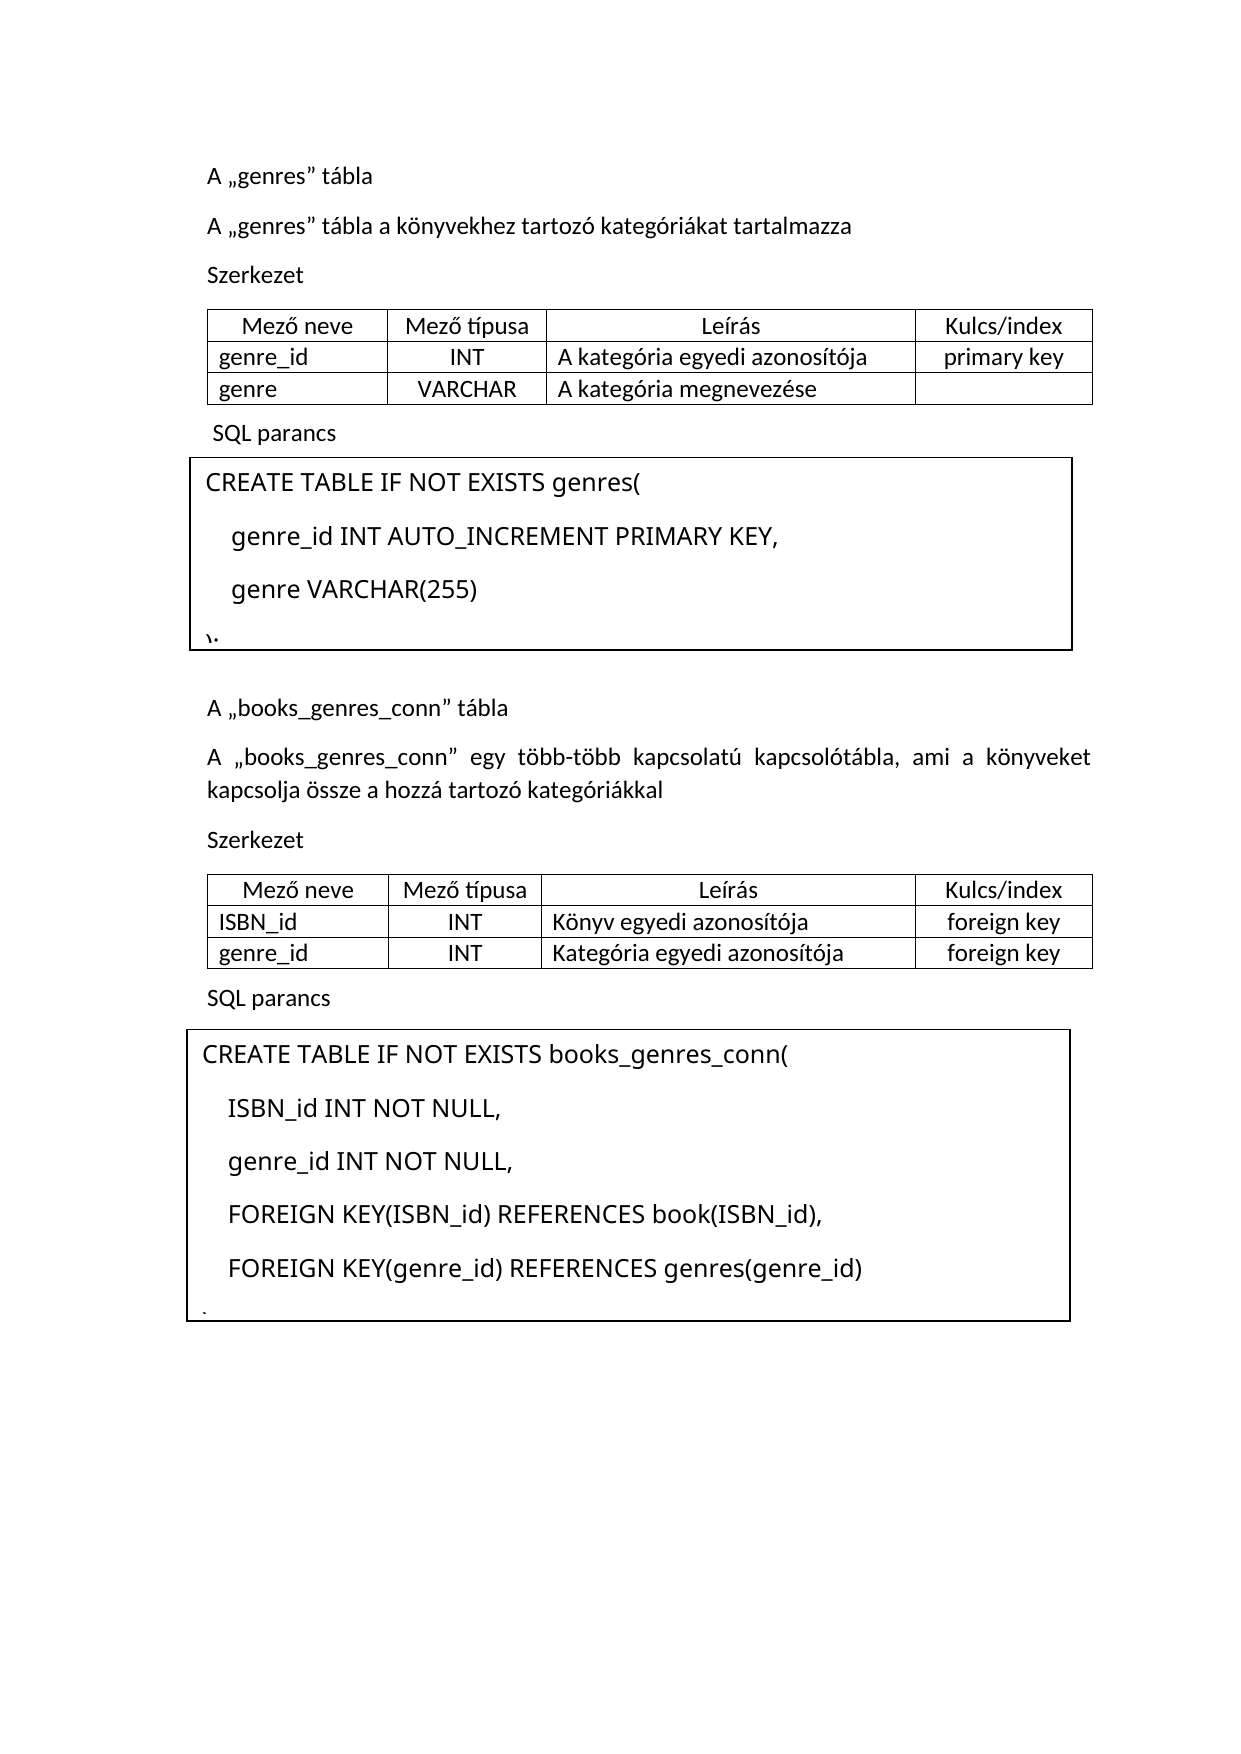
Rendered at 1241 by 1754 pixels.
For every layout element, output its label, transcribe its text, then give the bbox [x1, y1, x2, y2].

text SQL parancs [207, 982, 1092, 1012]
table_header Leírás [542, 875, 915, 905]
text Szerkezet [207, 824, 1092, 854]
text SQL parancs [207, 417, 1092, 448]
table_cell A kategória egyedi azonosítója [547, 342, 915, 372]
table_cell genre [208, 373, 387, 404]
table_cell primary key [916, 342, 1092, 372]
text A „books_genres_conn” tábla [207, 475, 1092, 722]
table_header Mező neve [208, 310, 387, 341]
table_cell Kategória egyedi azonosítója [542, 938, 915, 968]
table_cell INT [389, 938, 541, 968]
text Szerkezet [207, 259, 1092, 290]
table_cell genre_id [208, 342, 387, 372]
table_cell VARCHAR [388, 373, 546, 404]
table_cell INT [388, 342, 546, 372]
table_header Mező típusa [389, 875, 541, 905]
text A „genres” tábla a könyvekhez tartozó kategóriákat tartalmazza [207, 210, 1092, 240]
table_cell Könyv egyedi azonosítója [542, 906, 915, 937]
table_header Mező neve [208, 875, 388, 905]
table_cell ISBN_id [208, 906, 388, 937]
table_cell foreign key [916, 906, 1092, 937]
table_header Kulcs/index [916, 875, 1092, 905]
table_cell [916, 373, 1092, 404]
table_cell foreign key [916, 938, 1092, 968]
table_header Leírás [547, 310, 915, 341]
table_header Mező típusa [388, 310, 546, 341]
table_cell genre_id [208, 938, 388, 968]
table_header Kulcs/index [916, 310, 1092, 341]
text A „books_genres_conn” egy több-több kapcsolatú kapcsolótábla, ami a könyveket kapcsolja össze a hozzá tartozó kategóriákkal [207, 741, 1092, 805]
table_cell INT [389, 906, 541, 937]
text A „genres” tábla [207, 160, 1092, 191]
table_cell A kategória megnevezése [547, 373, 915, 404]
